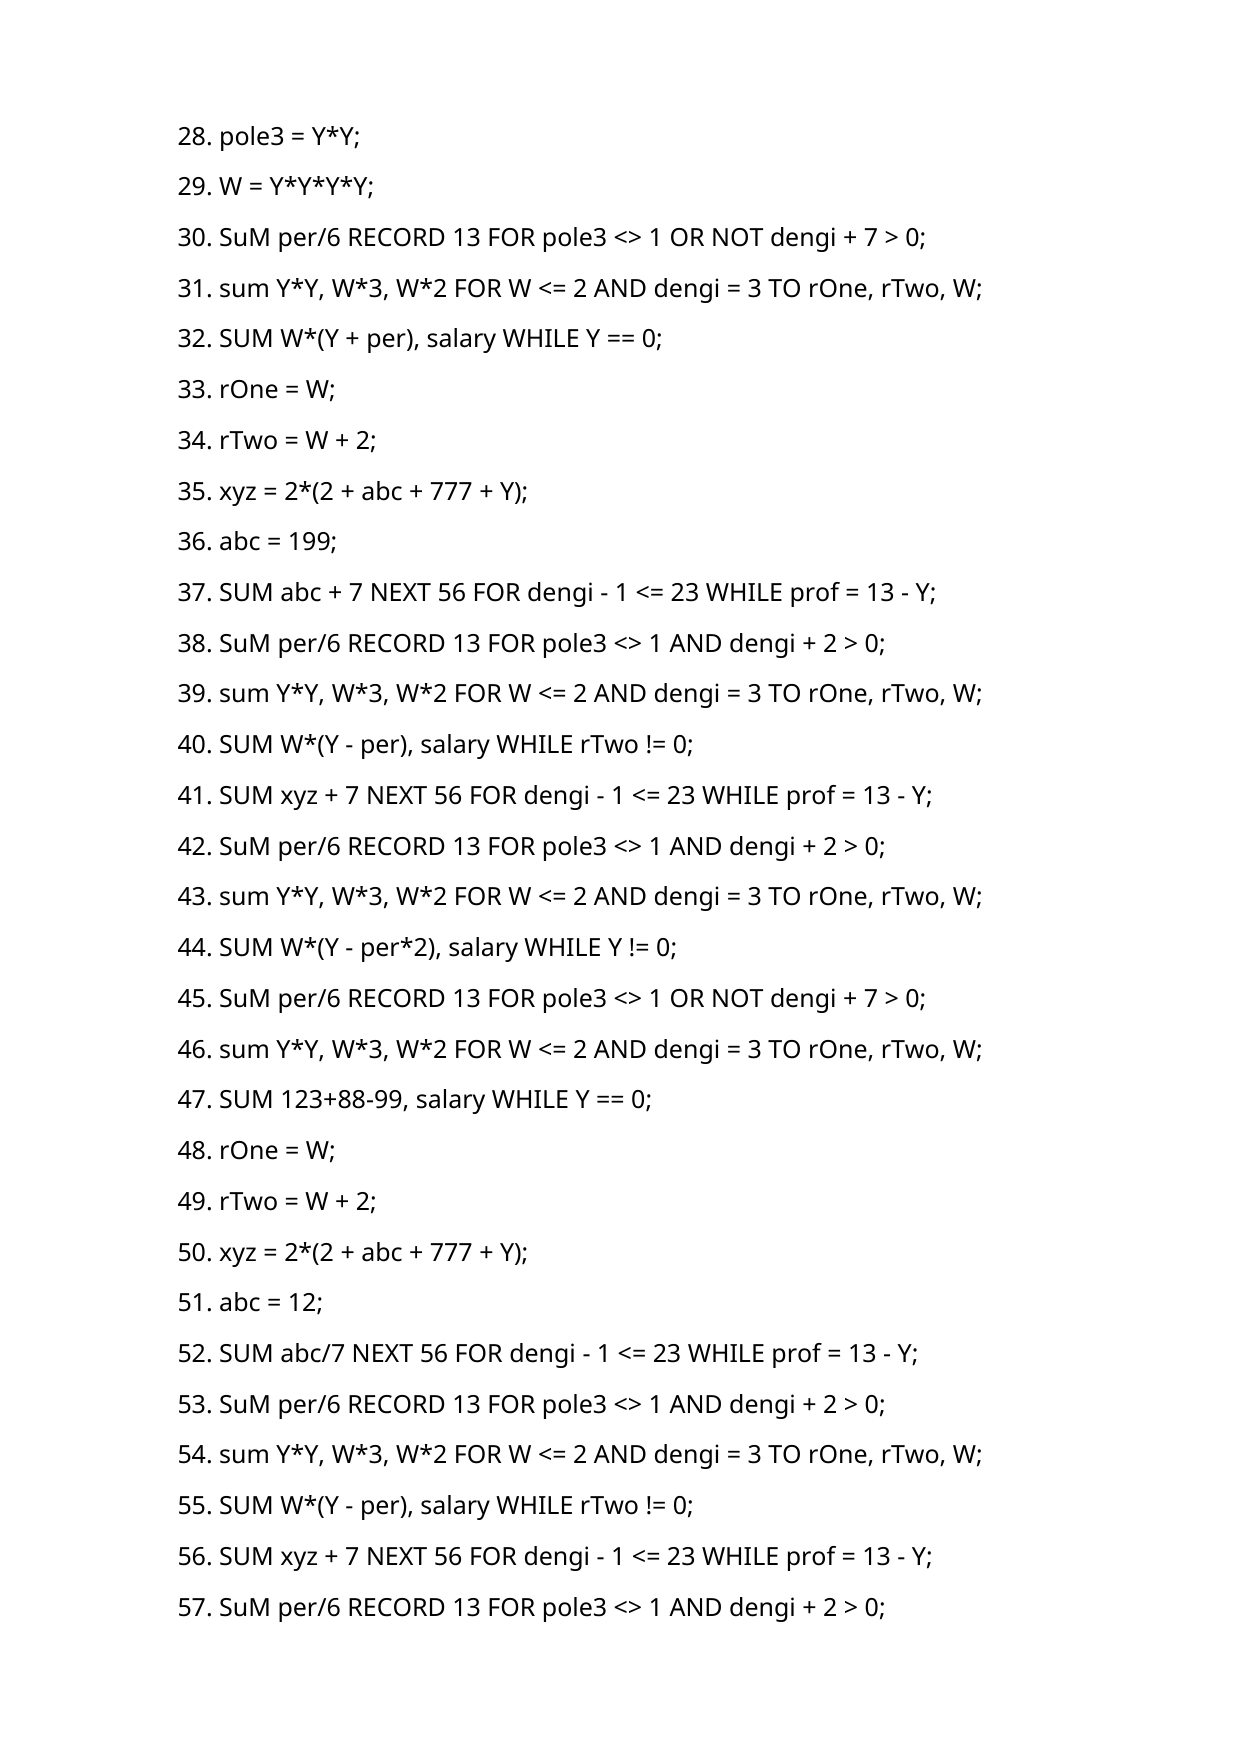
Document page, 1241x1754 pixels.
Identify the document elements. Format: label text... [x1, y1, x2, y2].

text 53. SuM per/6 RECORD 13 FOR pole3 <> 1 AND dengi + 2 > 0; [177, 1386, 1152, 1420]
text 43. sum Y*Y, W*3, W*2 FOR W <= 2 AND dengi = 3 TO rOne, rTwo, W; [177, 879, 1152, 913]
text 35. xyz = 2*(2 + abc + 777 + Y); [177, 473, 1152, 507]
text 51. abc = 12; [177, 1285, 1152, 1319]
text 45. SuM per/6 RECORD 13 FOR pole3 <> 1 OR NOT dengi + 7 > 0; [177, 981, 1152, 1014]
text 48. rOne = W; [177, 1133, 1152, 1167]
text 44. SUM W*(Y - per*2), salary WHILE Y != 0; [177, 930, 1152, 964]
text 56. SUM xyz + 7 NEXT 56 FOR dengi - 1 <= 23 WHILE prof = 13 - Y; [177, 1538, 1152, 1573]
text 36. abc = 199; [177, 524, 1152, 558]
text 49. rTwo = W + 2; [177, 1183, 1152, 1217]
text 38. SuM per/6 RECORD 13 FOR pole3 <> 1 AND dengi + 2 > 0; [177, 625, 1152, 659]
text 32. SUM W*(Y + per), salary WHILE Y == 0; [177, 321, 1152, 355]
text 55. SUM W*(Y - per), salary WHILE rTwo != 0; [177, 1488, 1152, 1522]
text 34. rTwo = W + 2; [177, 422, 1152, 457]
text 50. xyz = 2*(2 + abc + 777 + Y); [177, 1234, 1152, 1268]
text 47. SUM 123+88-99, salary WHILE Y == 0; [177, 1082, 1152, 1116]
text 57. SuM per/6 RECORD 13 FOR pole3 <> 1 AND dengi + 2 > 0; [177, 1589, 1152, 1623]
text 39. sum Y*Y, W*3, W*2 FOR W <= 2 AND dengi = 3 TO rOne, rTwo, W; [177, 676, 1152, 710]
text 33. rOne = W; [177, 372, 1152, 406]
text 30. SuM per/6 RECORD 13 FOR pole3 <> 1 OR NOT dengi + 7 > 0; [177, 219, 1152, 254]
text 46. sum Y*Y, W*3, W*2 FOR W <= 2 AND dengi = 3 TO rOne, rTwo, W; [177, 1031, 1152, 1065]
text 41. SUM xyz + 7 NEXT 56 FOR dengi - 1 <= 23 WHILE prof = 13 - Y; [177, 778, 1152, 812]
text 29. W = Y*Y*Y*Y; [177, 169, 1152, 203]
text 37. SUM abc + 7 NEXT 56 FOR dengi - 1 <= 23 WHILE prof = 13 - Y; [177, 575, 1152, 609]
text 40. SUM W*(Y - per), salary WHILE rTwo != 0; [177, 727, 1152, 761]
text 54. sum Y*Y, W*3, W*2 FOR W <= 2 AND dengi = 3 TO rOne, rTwo, W; [177, 1437, 1152, 1471]
text 31. sum Y*Y, W*3, W*2 FOR W <= 2 AND dengi = 3 TO rOne, rTwo, W; [177, 270, 1152, 304]
text 42. SuM per/6 RECORD 13 FOR pole3 <> 1 AND dengi + 2 > 0; [177, 828, 1152, 862]
text 52. SUM abc/7 NEXT 56 FOR dengi - 1 <= 23 WHILE prof = 13 - Y; [177, 1336, 1152, 1370]
text 28. pole3 = Y*Y; [177, 118, 1152, 152]
